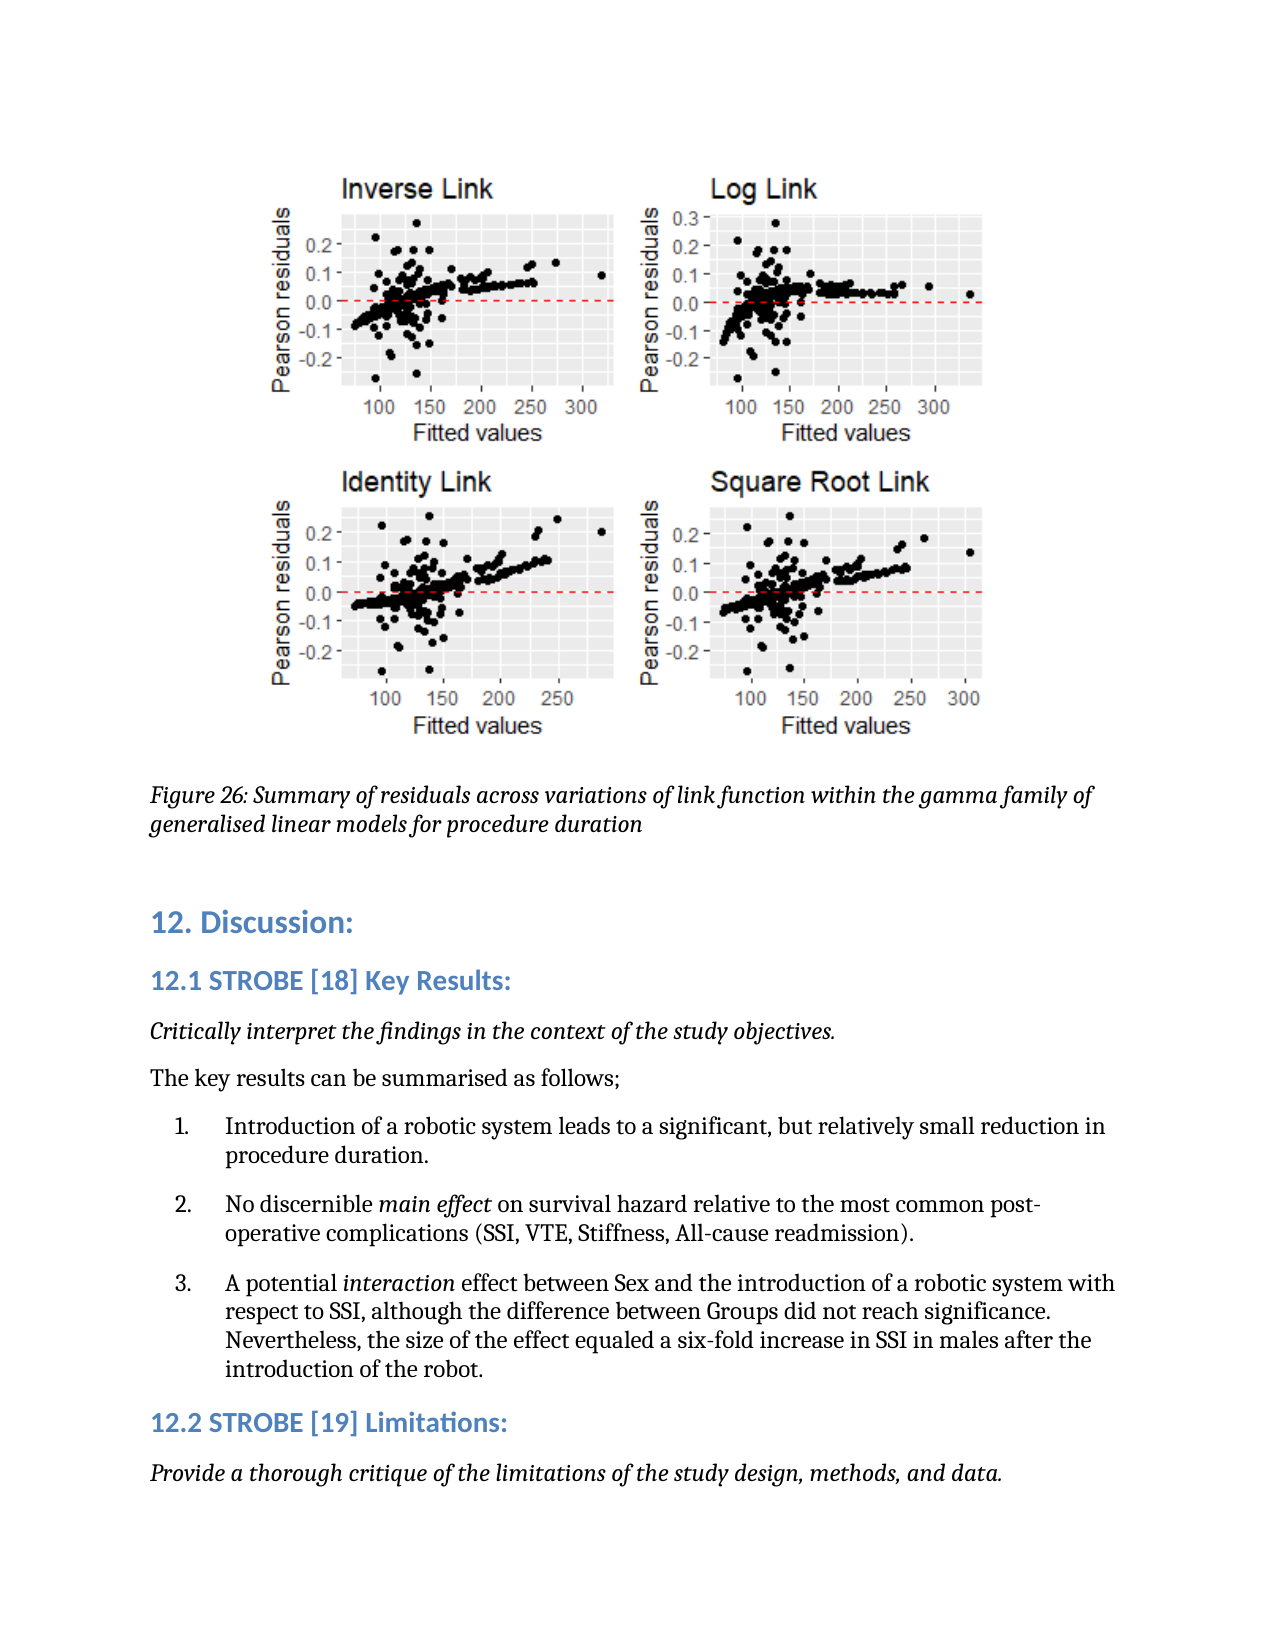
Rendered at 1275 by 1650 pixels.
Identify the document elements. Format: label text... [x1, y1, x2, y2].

list Introduction of a robotic system leads to a significant, but relatively small reduction in procedure duration. [175, 1112, 1125, 1169]
text Provide a thorough critique of the limitations of the study design, methods, and data. [150, 1459, 1125, 1487]
list No discernible main effect on survival hazard relative to the most common post-operative complications (SSI, VTE, Stiffness, All-cause readmission). [175, 1190, 1125, 1248]
text The key results can be summarised as follows; [150, 1064, 1125, 1093]
text Critically interpret the findings in the context of the study objectives. [150, 1017, 1125, 1046]
table_header Figure 26: Summary of residuals across variations of link function within the gamma family of generalised linear models for procedure duration [139, 150, 1114, 851]
subtitle 12.1 STROBE [18] Key Results: [150, 962, 1125, 998]
subtitle 12.2 STROBE [19] Limitations: [150, 1404, 1125, 1440]
subtitle 12. Discussion: [150, 901, 1125, 942]
list A potential interaction effect between Sex and the introduction of a robotic system with respect to SSI, although the difference between Groups did not reach significance. Nevertheless, the size of the effect equaled a six-fold increase in SSI in males after the introduction of the robot. [175, 1268, 1125, 1383]
picture [247, 153, 1006, 761]
